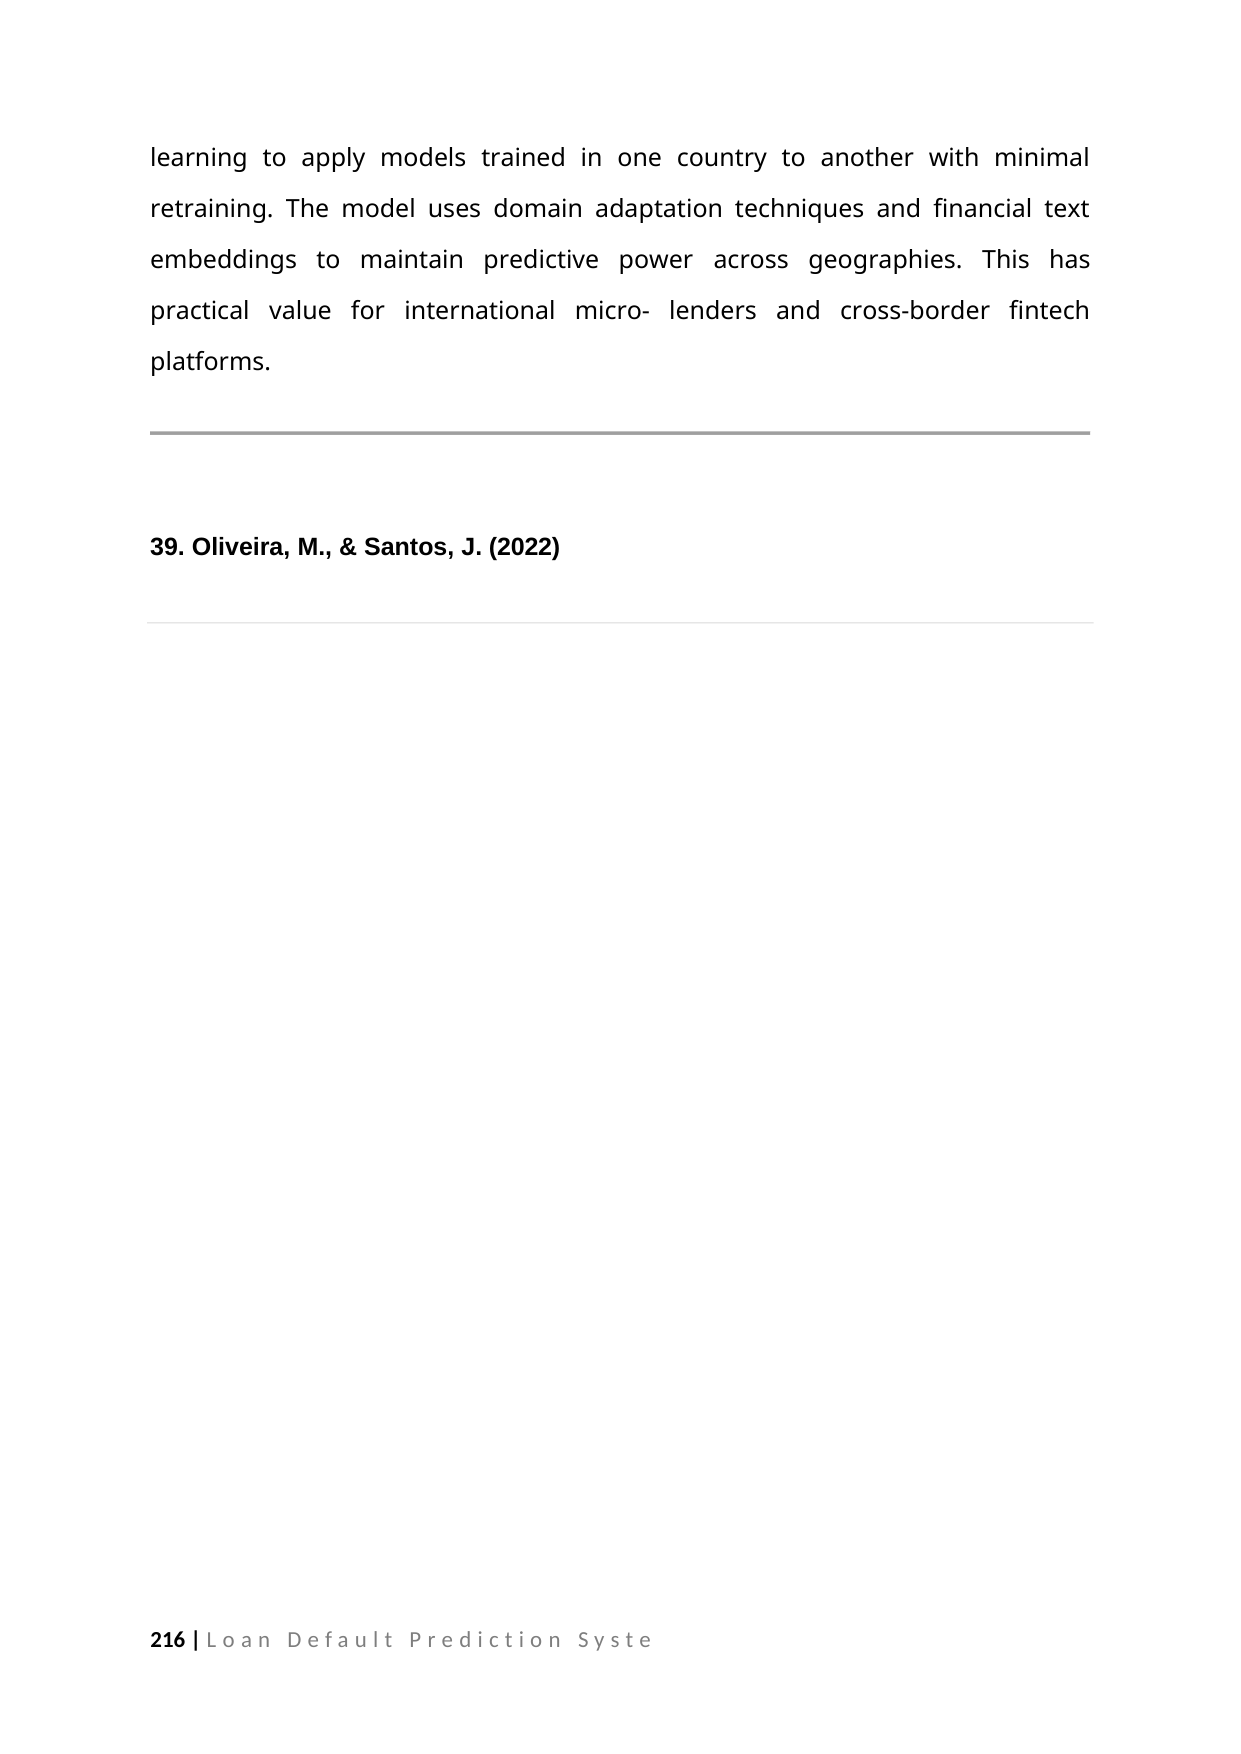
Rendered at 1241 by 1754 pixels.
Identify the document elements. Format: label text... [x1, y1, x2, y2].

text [150, 139, 1091, 378]
subtitle Oliveira, M., & Santos, J. (2022) [150, 532, 1107, 561]
